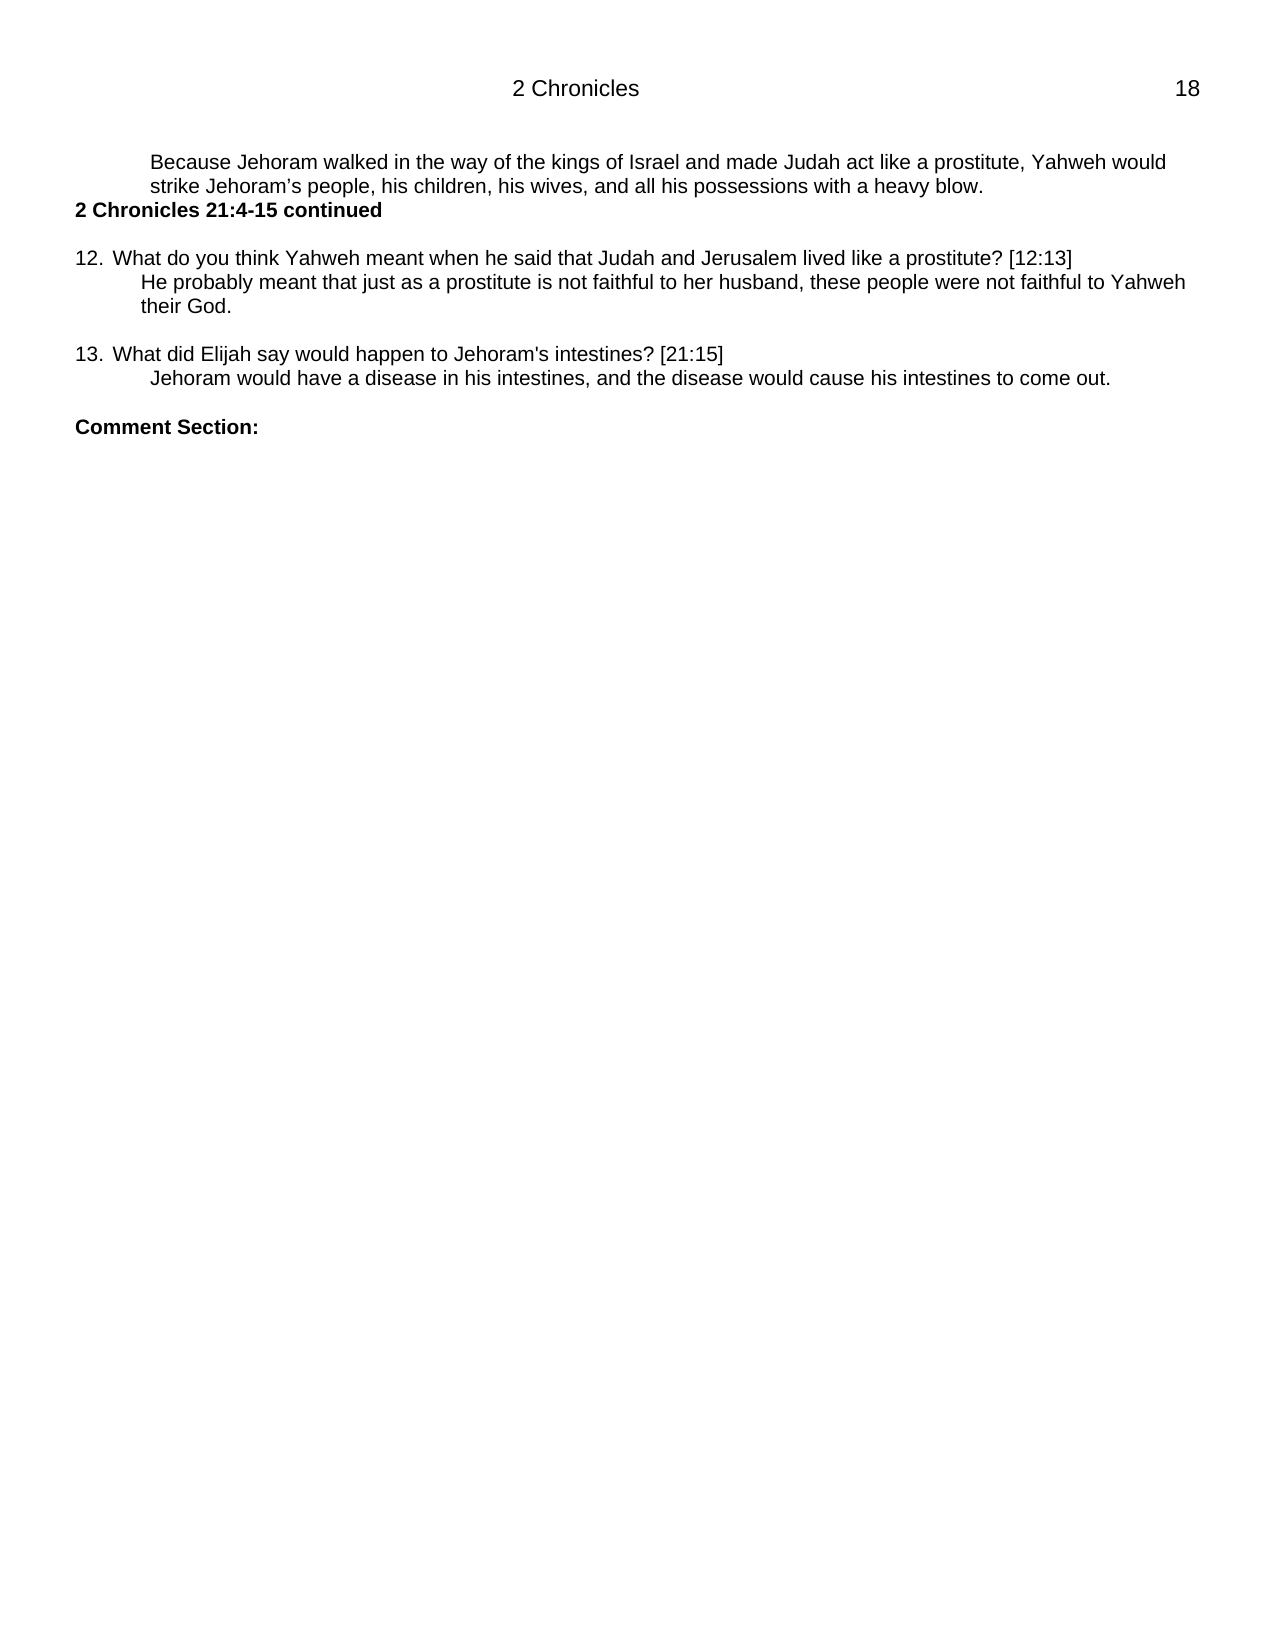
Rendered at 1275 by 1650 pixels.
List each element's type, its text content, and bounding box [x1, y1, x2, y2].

list What did Elijah say would happen to Jehoram's intestines? [21:15] [75, 342, 1200, 366]
text Because Jehoram walked in the way of the kings of Israel and made Judah act like a prostitute, Yahweh would strike Jehoram’s people, his children, his wives, and all his possessions with a heavy blow. [150, 150, 1200, 198]
list What do you think Yahweh meant when he said that Judah and Jerusalem lived like a prostitute? [12:13] [75, 246, 1200, 270]
text Comment Section: [75, 414, 1200, 438]
text Jehoram would have a disease in his intestines, and the disease would cause his intestines to come out. [150, 366, 1200, 389]
text 2 Chronicles 21:4-15 continued [75, 198, 1200, 222]
text He probably meant that just as a prostitute is not faithful to her husband, these people were not faithful to Yahweh their God. [141, 270, 1200, 318]
